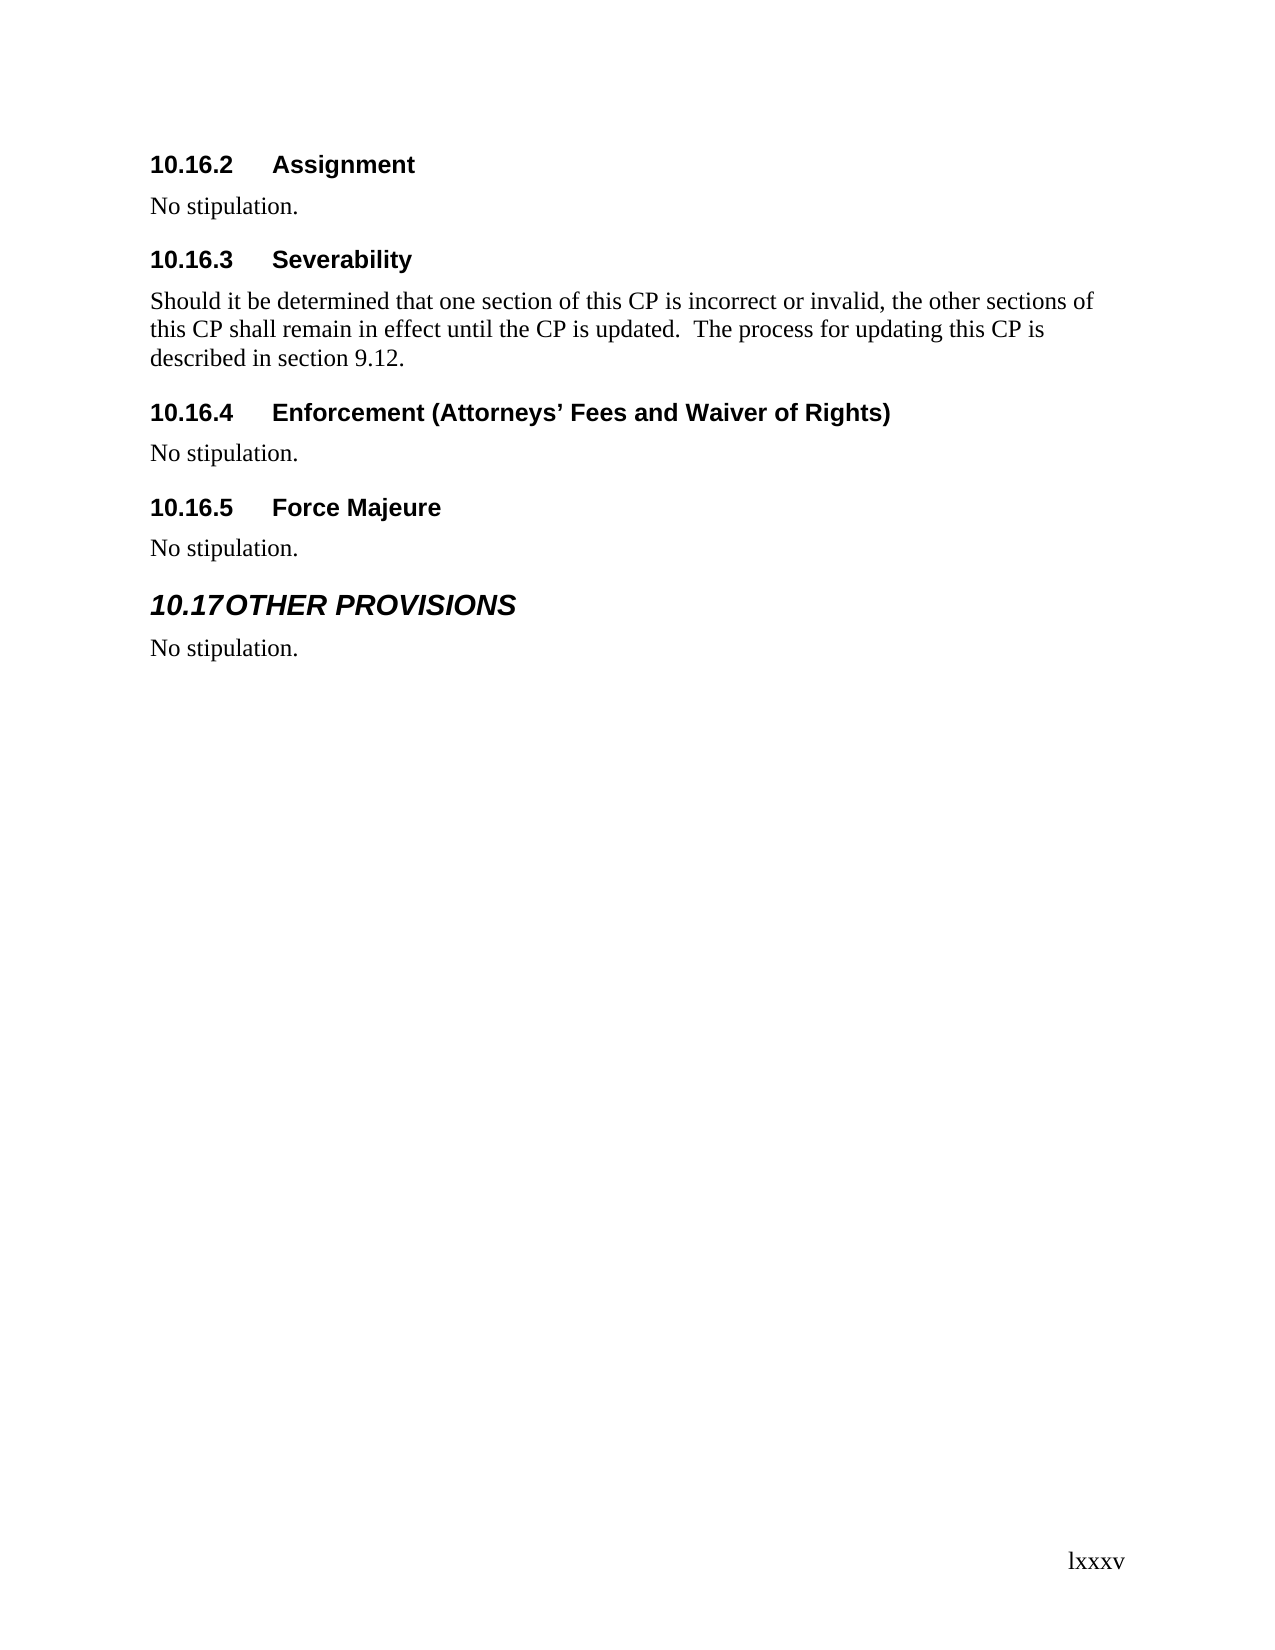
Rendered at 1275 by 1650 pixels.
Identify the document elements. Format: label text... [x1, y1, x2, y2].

subtitle Severability [150, 245, 1125, 274]
subtitle Force Majeure [150, 492, 1125, 521]
text Should it be determined that one section of this CP is incorrect or invalid, the other sections of this CP shall remain in effect until the CP is updated. The process for updating this CP is described in section 9.12. [150, 286, 1125, 372]
subtitle Enforcement (Attorneys’ Fees and Waiver of Rights) [150, 397, 1125, 426]
subtitle Other Provisions [150, 587, 1125, 621]
text No stipulation. [150, 633, 1125, 662]
text No stipulation. [150, 191, 1125, 219]
subtitle Assignment [150, 150, 1125, 179]
text No stipulation. [150, 533, 1125, 562]
text No stipulation. [150, 438, 1125, 467]
